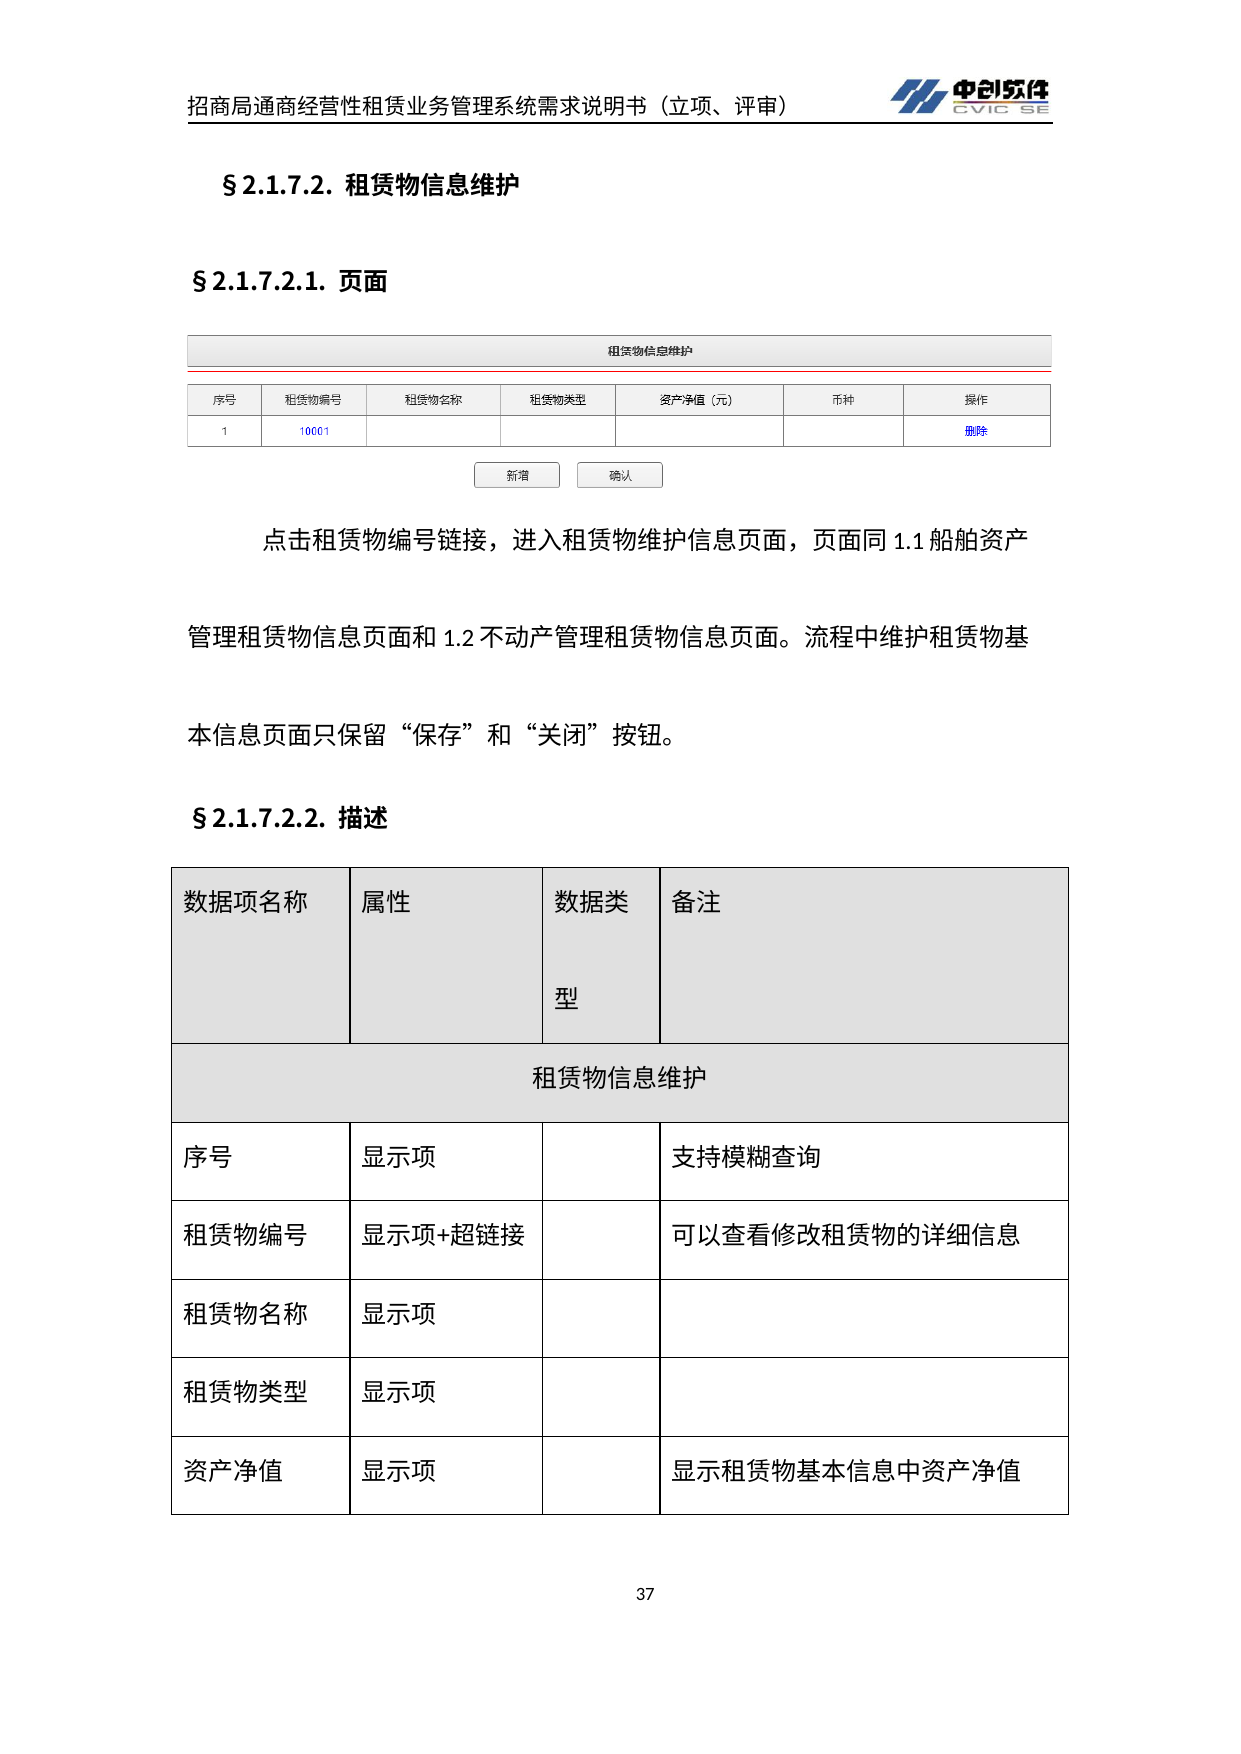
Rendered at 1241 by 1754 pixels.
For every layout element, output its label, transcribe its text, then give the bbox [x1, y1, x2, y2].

table_header 备注 [661, 868, 1068, 1043]
table_cell 显示项 [351, 1358, 542, 1436]
table_cell [543, 1280, 659, 1357]
table_cell 显示项+超链接 [351, 1201, 542, 1279]
table_cell 租赁物名称 [172, 1280, 349, 1357]
table_cell [543, 1123, 659, 1200]
table_cell 显示项 [351, 1123, 542, 1200]
table_cell 序号 [172, 1123, 349, 1200]
table_cell [661, 1280, 1068, 1357]
table_cell [543, 1437, 659, 1514]
table_cell 支持模糊查询 [661, 1123, 1068, 1200]
table_cell 显示项 [351, 1437, 542, 1514]
table_cell 显示项 [351, 1280, 542, 1357]
picture [187, 335, 1052, 488]
table_cell 租赁物编号 [172, 1201, 349, 1279]
table_cell [543, 1358, 659, 1436]
text 点击租赁物编号链接，进入租赁物维护信息页面，页面同1.1船舶资产管理租赁物信息页面和1.2不动产管理租赁物信息页面。流程中维护租赁物基本信息页面只保留“保存”和“关闭”按钮。 [187, 506, 1053, 766]
table_cell [661, 1358, 1068, 1436]
picture [887, 77, 1053, 115]
table_header 属性 [351, 868, 542, 1043]
subtitle 描述 [187, 784, 1053, 849]
subtitle 租赁物信息维护 [217, 151, 1031, 216]
table_cell 显示租赁物基本信息中资产净值 [661, 1437, 1068, 1514]
table_header 数据项名称 [172, 868, 349, 1043]
table_cell 租赁物信息维护 [172, 1044, 1068, 1122]
subtitle 页面 [187, 247, 1031, 312]
table_cell [543, 1201, 659, 1279]
table_cell 租赁物类型 [172, 1358, 349, 1436]
table_cell 资产净值（元） [172, 1437, 349, 1514]
table_cell 可以查看修改租赁物的详细信息 [661, 1201, 1068, 1279]
table_header 数据类型 [543, 868, 659, 1043]
